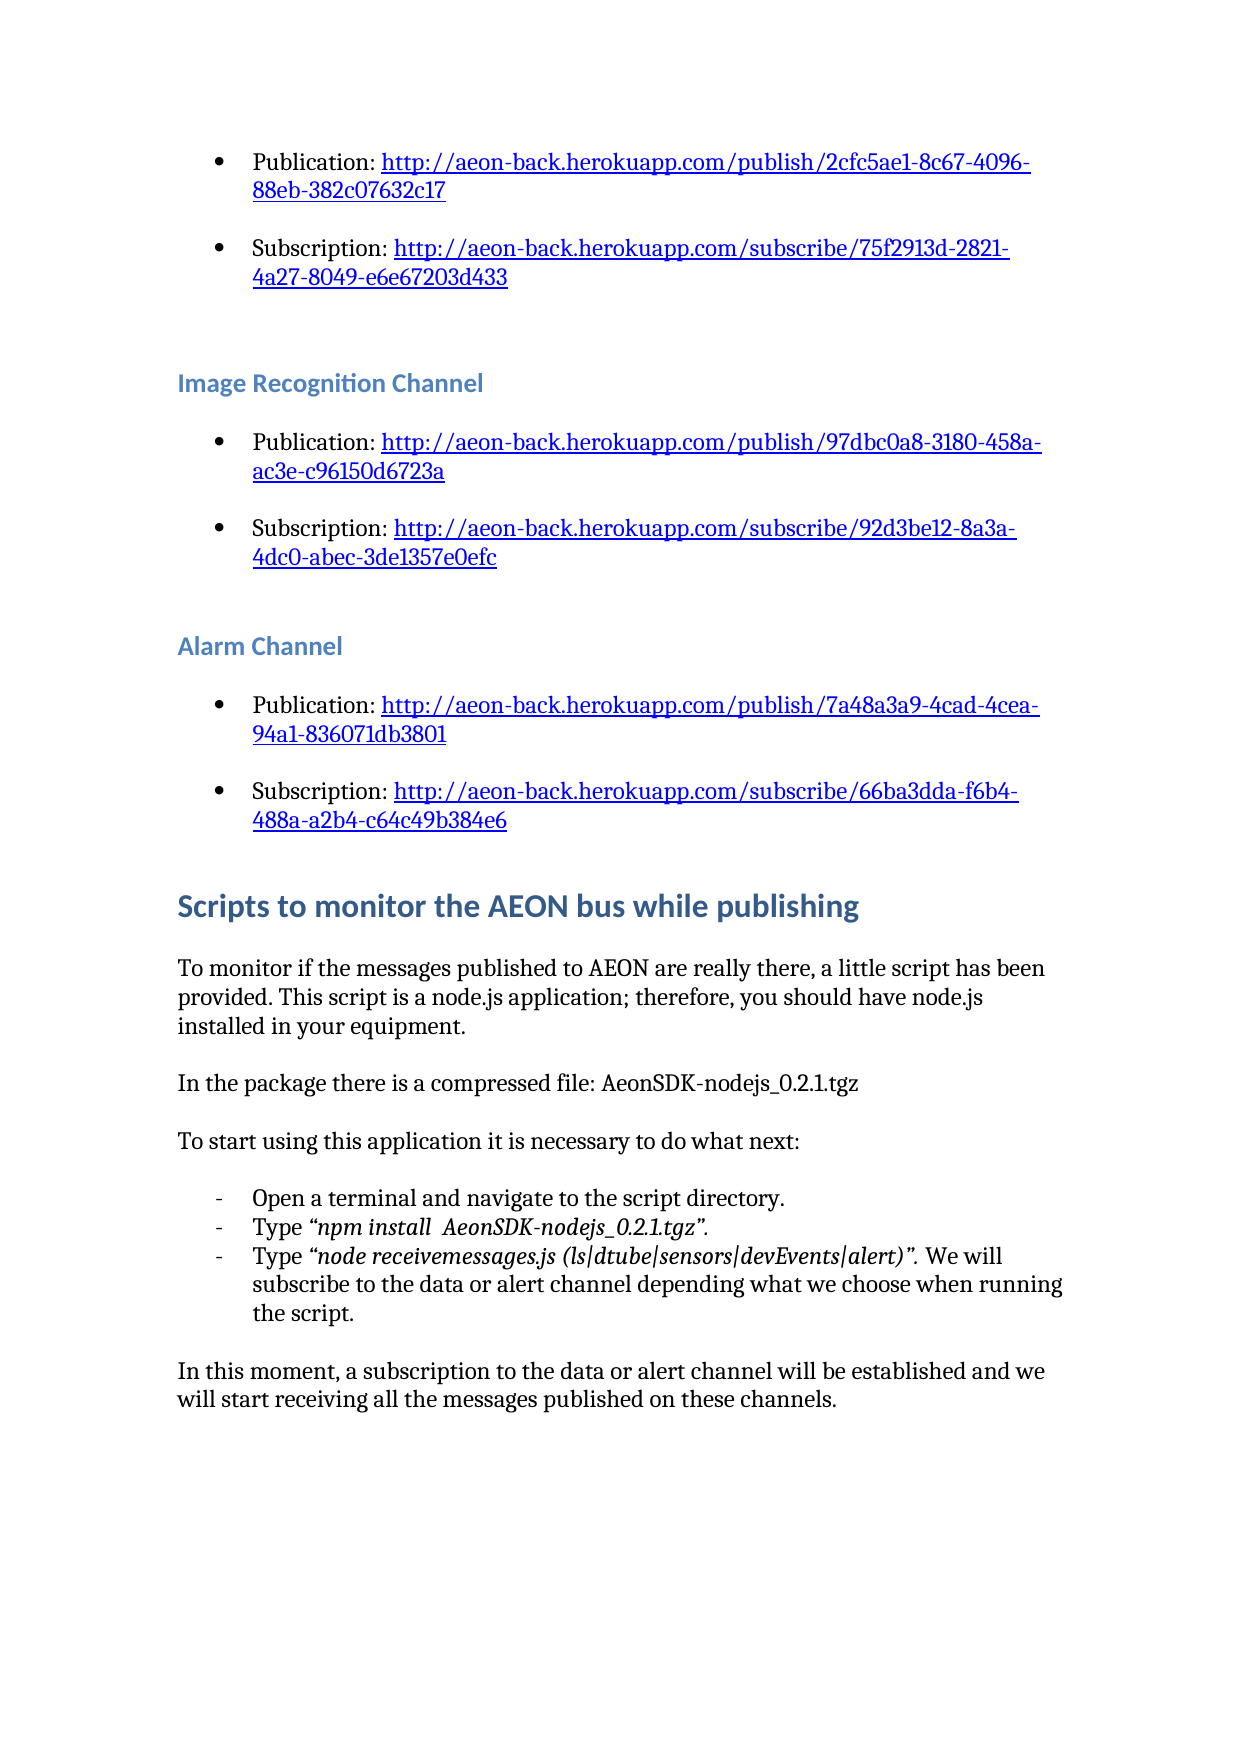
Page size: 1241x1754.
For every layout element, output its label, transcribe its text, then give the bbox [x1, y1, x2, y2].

text In the package there is a compressed file: AeonSDK-nodejs_0.2.1.tgz [177, 1069, 1063, 1098]
text To monitor if the messages published to AEON are really there, a little script has been provided. This script is a node.js application; therefore, you should have node.js installed in your equipment. [177, 954, 1063, 1040]
text In this moment, a subscription to the data or alert channel will be established and we will start receiving all the messages published on these channels. [177, 1357, 1063, 1414]
text To start using this application it is necessary to do what next: [177, 1127, 1063, 1155]
list Subscription: http://aeon-back.herokuapp.com/subscribe/66ba3dda-f6b4-488a-a2b4-c64c49b384e6 [215, 777, 1063, 834]
list Subscription: http://aeon-back.herokuapp.com/subscribe/92d3be12-8a3a-4dc0-abec-3de1357e0efc [215, 514, 1063, 600]
list Publication: http://aeon-back.herokuapp.com/publish/7a48a3a9-4cad-4cea-94a1-836071db3801 [215, 691, 1063, 748]
list Publication: http://aeon-back.herokuapp.com/publish/2cfc5ae1-8c67-4096-88eb-382c07632c17 [215, 148, 1063, 205]
list Type “node receivemessages.js (ls|dtube|sensors|devEvents|alert)”. We will subscribe to the data or alert channel depending what we choose when running the script. [215, 1242, 1063, 1328]
subtitle Scripts to monitor the AEON bus while publishing [177, 884, 1063, 925]
subtitle Image Recognition Channel [177, 366, 1063, 399]
text Alarm Channel [177, 629, 1063, 662]
list Subscription: http://aeon-back.herokuapp.com/subscribe/75f2913d-2821-4a27-8049-e6e67203d433 [215, 234, 1063, 291]
list Type “npm install AeonSDK-nodejs_0.2.1.tgz”. [215, 1213, 1063, 1242]
list Open a terminal and navigate to the script directory. [215, 1184, 1063, 1213]
list Publication: http://aeon-back.herokuapp.com/publish/97dbc0a8-3180-458a-ac3e-c96150d6723a [215, 428, 1063, 514]
